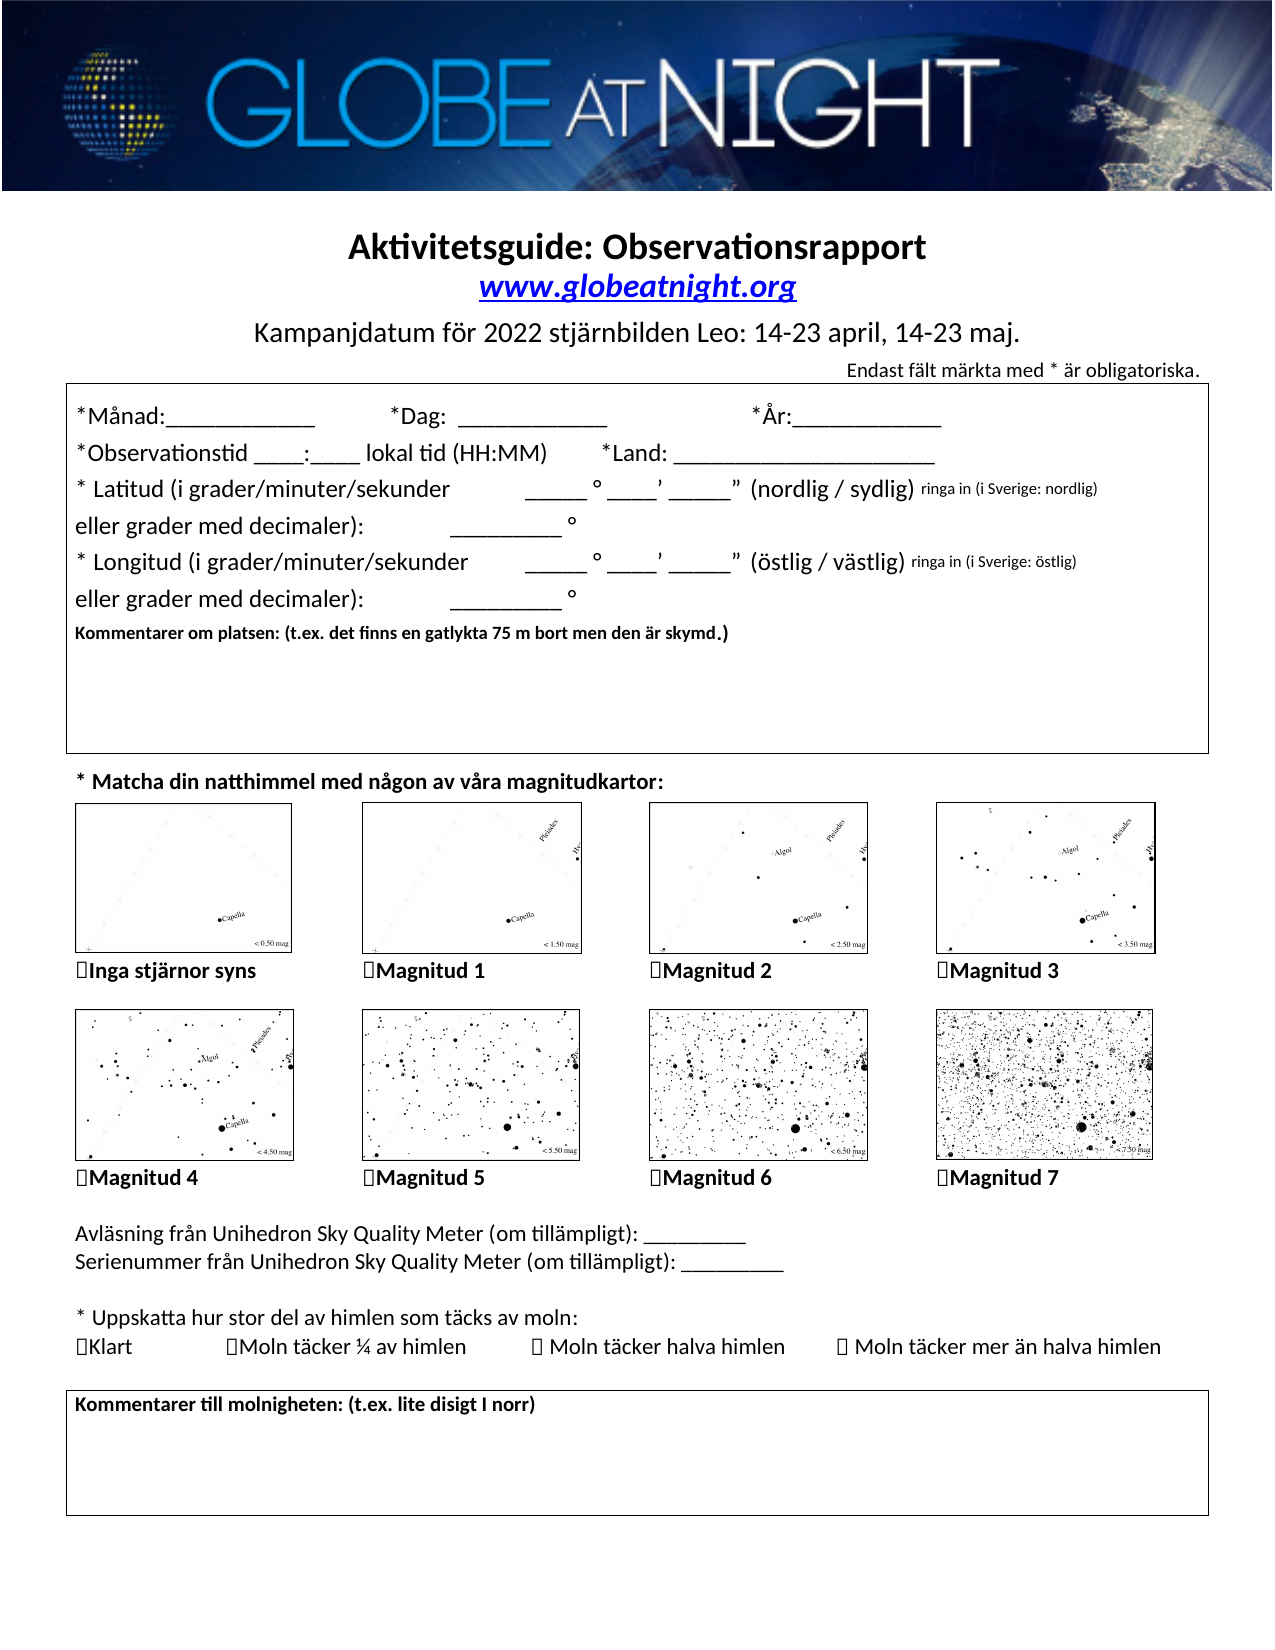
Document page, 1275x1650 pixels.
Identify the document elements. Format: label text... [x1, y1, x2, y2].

table_cell Magnitud 7 [924, 1161, 1211, 1198]
text Serienummer från Unihedron Sky Quality Meter (om tillämpligt): _________ [75, 1247, 1200, 1275]
text Klart Moln täcker ¼ av himlen  Moln täcker halva himlen  Moln täcker mer än halva himlen [75, 1331, 1200, 1362]
text eller grader med decimaler): _________ ° [67, 492, 1208, 529]
text eller grader med decimaler): _________ ° [67, 565, 1208, 602]
picture [937, 803, 1154, 953]
table_cell [638, 1005, 924, 1161]
picture [76, 804, 291, 952]
table_cell [351, 1005, 637, 1161]
table_cell [638, 798, 924, 954]
picture [650, 803, 867, 953]
table_cell [924, 798, 1211, 954]
table_cell Magnitud 1 [351, 954, 637, 1005]
text www.globeatnight.org [75, 269, 1200, 305]
text Kampanjdatum för 2022 stjärnbilden Leo: 14-23 april, 14-23 maj. [75, 314, 1200, 350]
text Kommentarer till molnigheten: (t.ex. lite disigt I norr) [67, 1391, 1208, 1417]
picture [76, 1010, 293, 1160]
text Kommentarer om platsen: (t.ex. det finns en gatlykta 75 m bort men den är skymd.) [67, 602, 1208, 645]
table_cell Inga stjärnor syns [64, 954, 351, 1005]
text Endast fält märkta med * är obligatoriska. [75, 357, 1200, 383]
table_cell [64, 1005, 351, 1161]
table_cell Magnitud 3 [924, 954, 1211, 1005]
picture [363, 803, 581, 953]
table_cell Magnitud 2 [638, 954, 924, 1005]
text *Månad:____________ *Dag: ____________ *År:____________ [67, 384, 1208, 419]
table_cell Magnitud 4 [64, 1161, 351, 1198]
text Aktivitetsguide: Observationsrapport [75, 191, 1200, 269]
table_cell Magnitud 6 [638, 1161, 924, 1198]
text * Uppskatta hur stor del av himlen som täcks av moln: [75, 1303, 1200, 1331]
text *Observationstid ____:____ lokal tid (HH:MM) *Land: _____________________ [67, 419, 1208, 456]
text * Latitud (i grader/minuter/sekunder _____ ° ____’ _____” (nordlig / sydlig) ringa in (i Sverige: nordlig) [67, 456, 1208, 492]
table_cell [64, 798, 351, 954]
table_cell [351, 798, 637, 954]
picture [650, 1010, 867, 1160]
table_cell Magnitud 5 [351, 1161, 637, 1198]
text * Longitud (i grader/minuter/sekunder _____ ° ____’ _____” (östlig / västlig) ringa in (i Sverige: östlig) [67, 529, 1208, 565]
text Avläsning från Unihedron Sky Quality Meter (om tillämpligt): _________ [75, 1219, 1200, 1247]
table_cell [924, 1005, 1211, 1161]
picture [937, 1010, 1152, 1159]
picture [363, 1010, 579, 1160]
table_header * Matcha din natthimmel med någon av våra magnitudkartor: [64, 754, 1211, 797]
